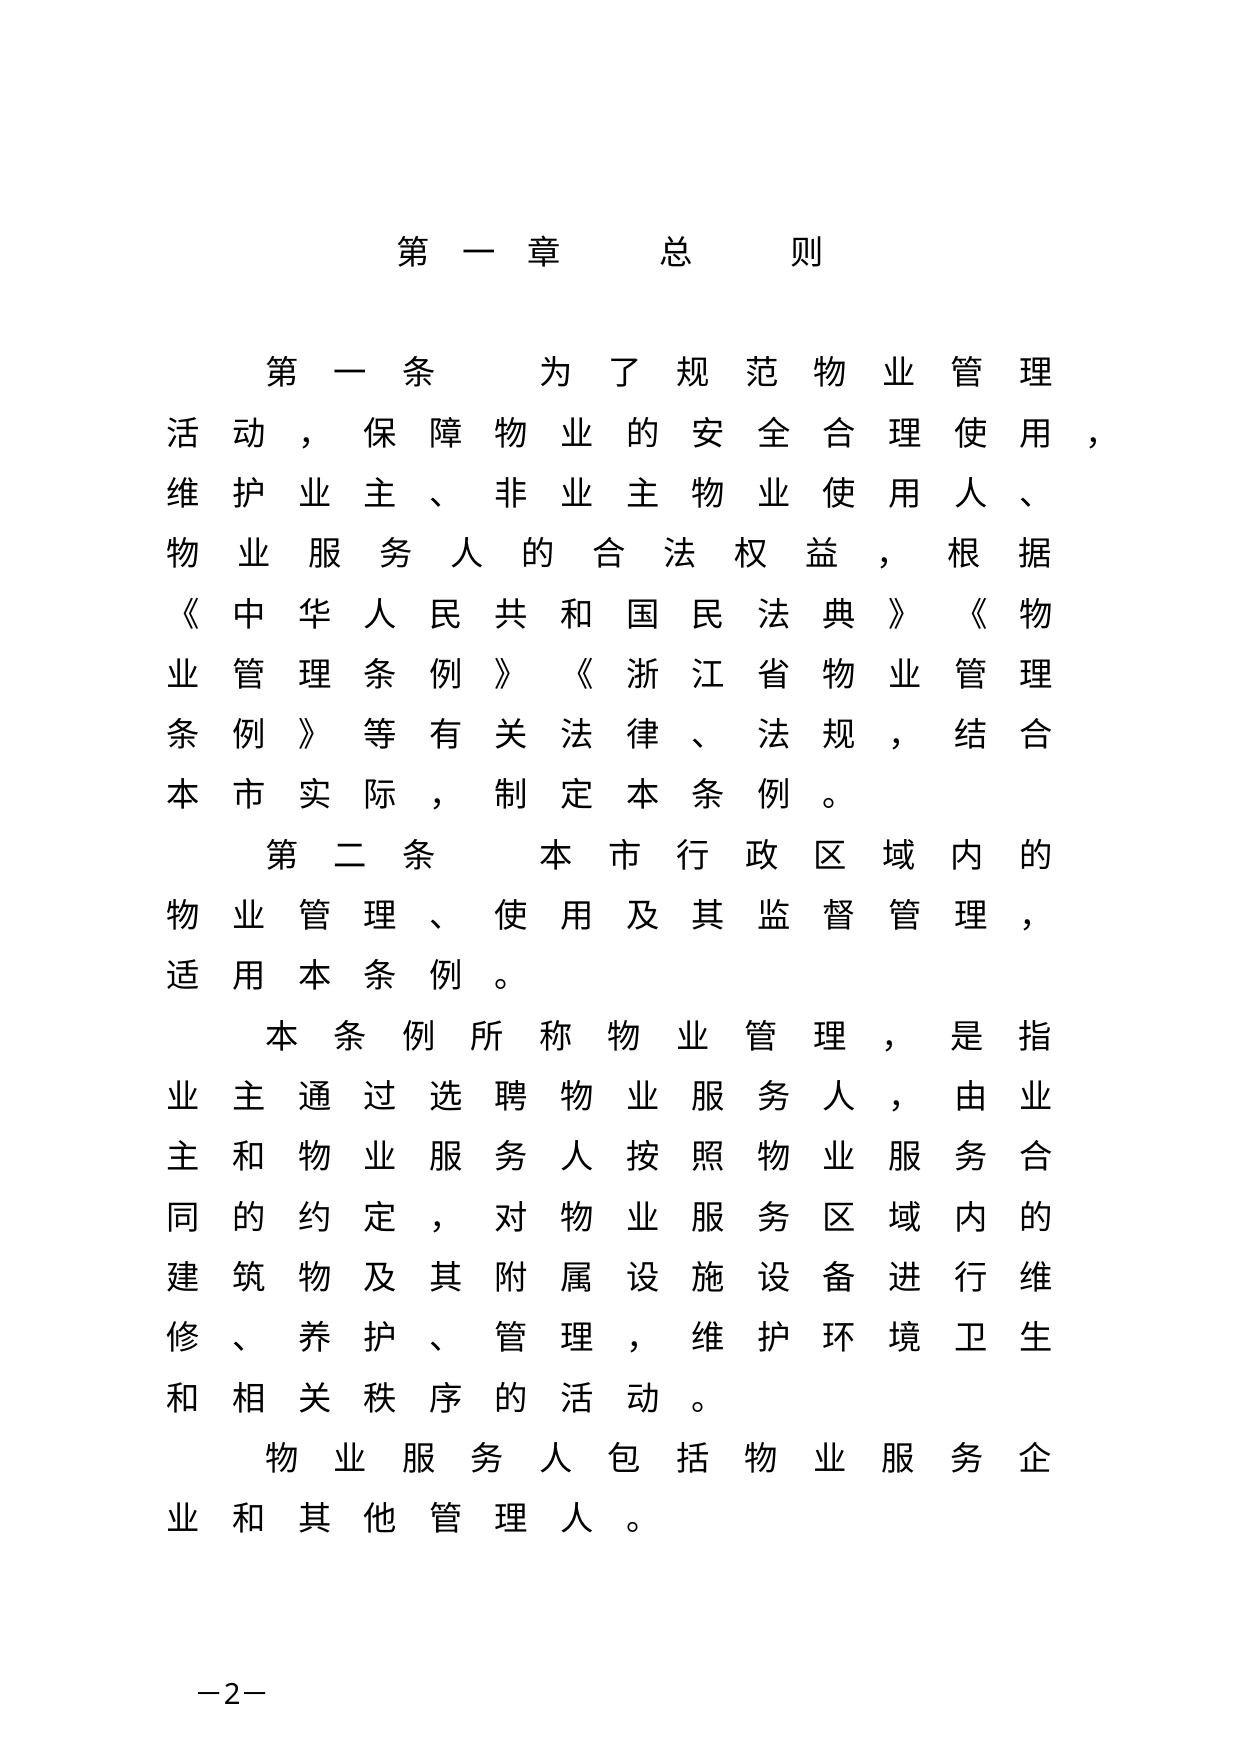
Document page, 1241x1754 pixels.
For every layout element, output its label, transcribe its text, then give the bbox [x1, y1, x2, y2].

text 第一条 为了规范物业管理活动，保障物业的安全合理使用，维护业主、非业主物业使用人、物业服务人的合法权益，根据《中华人民共和国民法典》《物业管理条例》《浙江省物业管理条例》等有关法律、法规，结合本市实际，制定本条例。 [167, 340, 1085, 822]
text 第一章 总 则 [167, 219, 1085, 280]
text 物业服务人包括物业服务企业和其他管理人。 [167, 1426, 1085, 1546]
text 第二条 本市行政区域内的物业管理、使用及其监督管理，适用本条例。 [167, 822, 1085, 1003]
text 本条例所称物业管理，是指业主通过选聘物业服务人，由业主和物业服务人按照物业服务合同的约定，对物业服务区域内的建筑物及其附属设施设备进行维修、养护、管理，维护环境卫生和相关秩序的活动。 [167, 1003, 1085, 1426]
